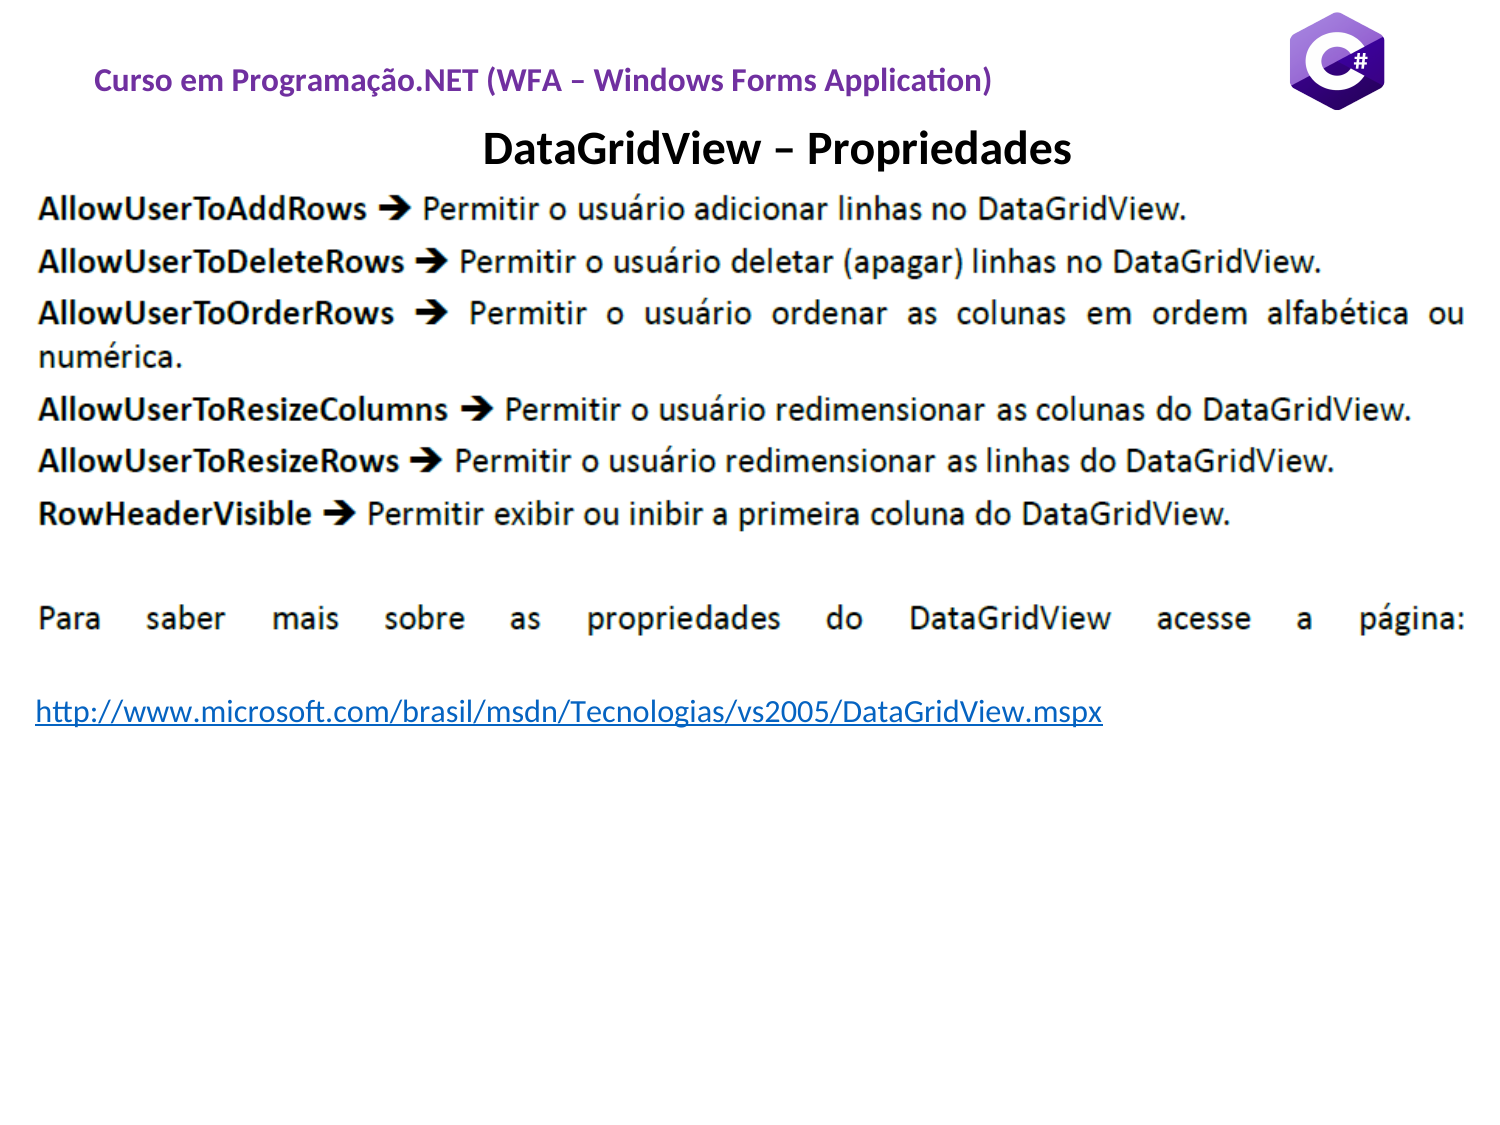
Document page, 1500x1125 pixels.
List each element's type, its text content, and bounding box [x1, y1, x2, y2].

picture [35, 186, 1467, 642]
subtitle DataGridView – Propriedades [88, 118, 1467, 177]
picture [1284, 9, 1389, 113]
text http://www.microsoft.com/brasil/msdn/Tecnologias/vs2005/DataGridView.mspx [35, 691, 1467, 730]
